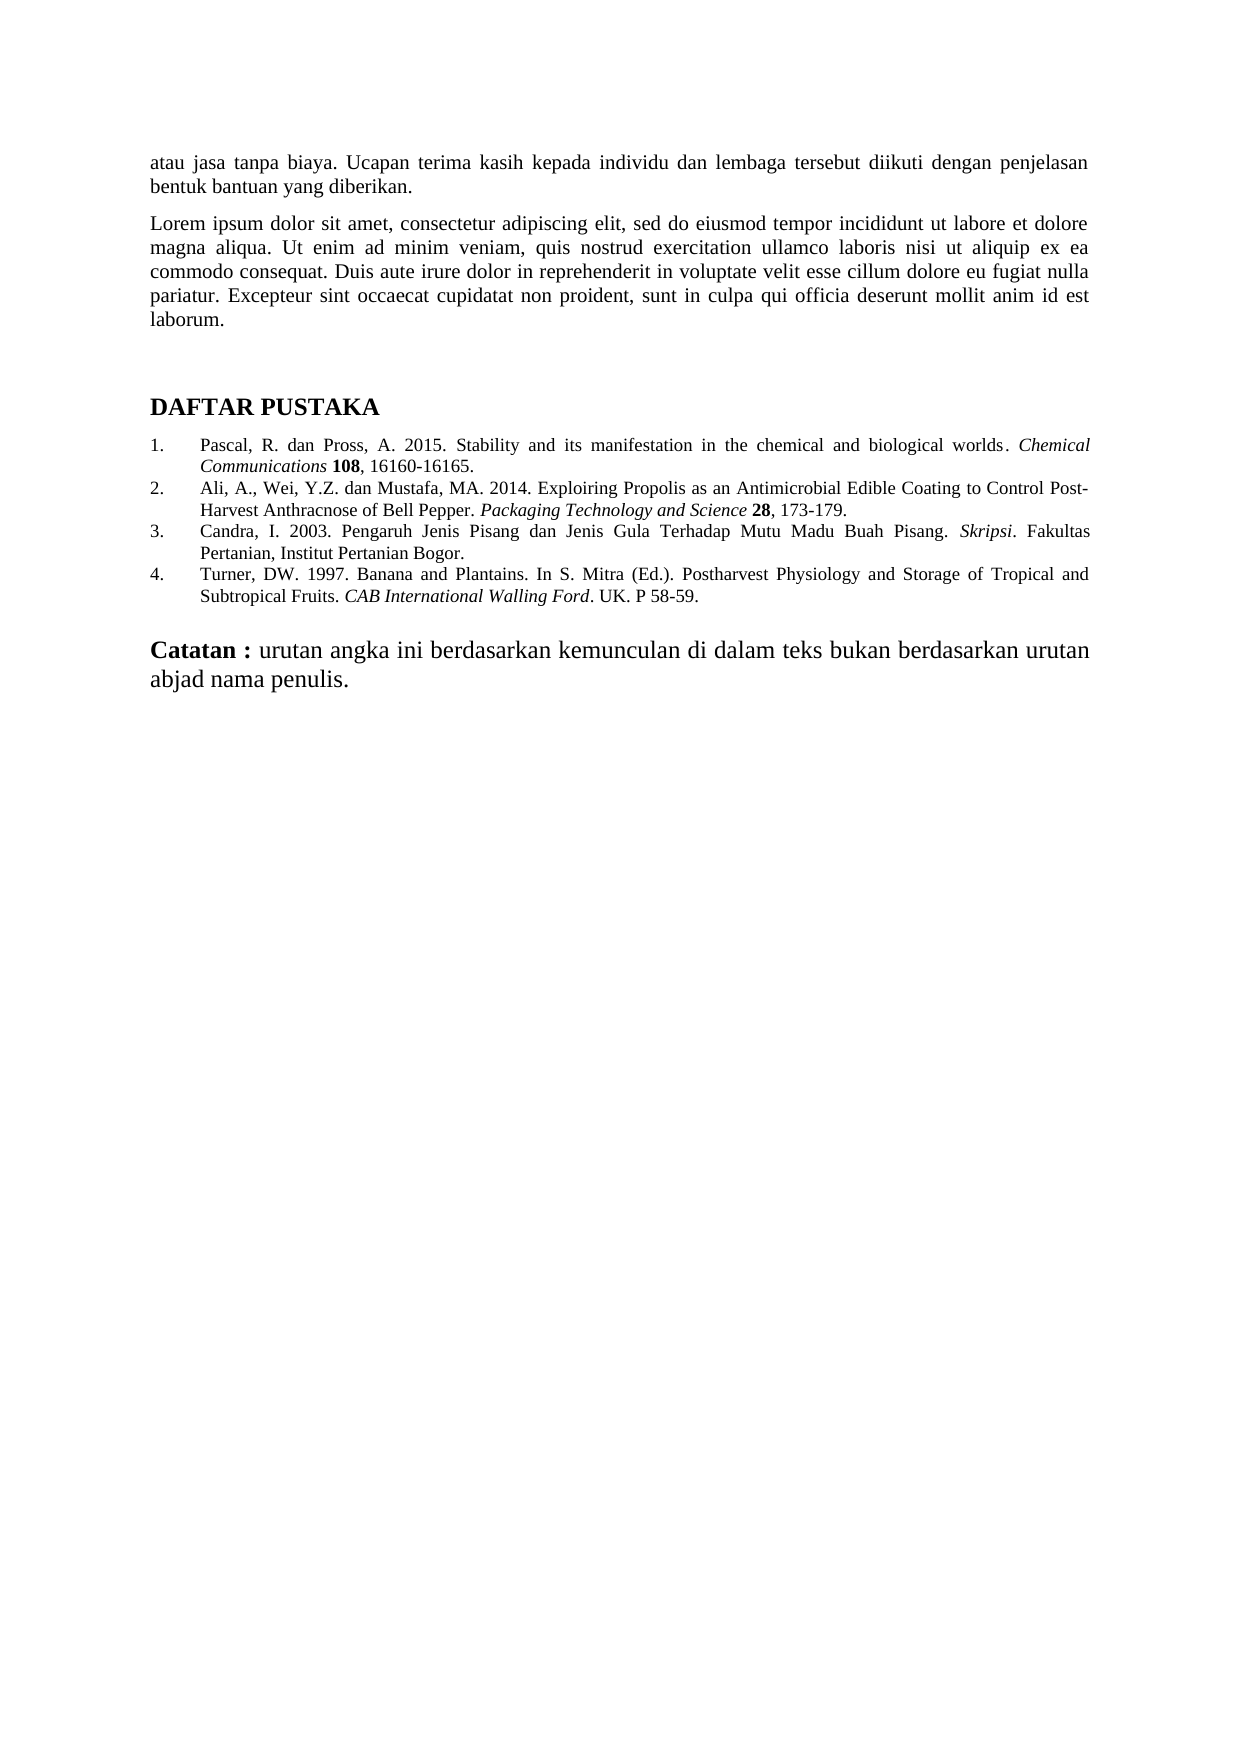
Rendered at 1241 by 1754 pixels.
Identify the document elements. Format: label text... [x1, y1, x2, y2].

text Turner, DW. 1997. Banana and Plantains. In S. Mitra (Ed.). Postharvest Physiology and Storage of Tropical and Subtropical Fruits. CAB International Walling Ford. UK. P 58-59. [150, 563, 1090, 606]
text Pascal, R. dan Pross, A. 2015. Stability and its manifestation in the chemical and biological worlds. Chemical Communications 108, 16160-16165. [150, 434, 1090, 477]
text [150, 150, 1090, 198]
subtitle DAFTAR PUSTAKA [150, 392, 1090, 421]
text Ali, A., Wei, Y.Z. dan Mustafa, MA. 2014. Exploiring Propolis as an Antimicrobial Edible Coating to Control Post-Harvest Anthracnose of Bell Pepper. Packaging Technology and Science 28, 173-179. [150, 477, 1090, 520]
text Candra, I. 2003. Pengaruh Jenis Pisang dan Jenis Gula Terhadap Mutu Madu Buah Pisang. Skripsi. Fakultas Pertanian, Institut Pertanian Bogor. [150, 520, 1090, 563]
list Catatan : urutan angka ini berdasarkan kemunculan di dalam teks bukan berdasarkan urutan abjad nama penulis. [150, 635, 1090, 692]
